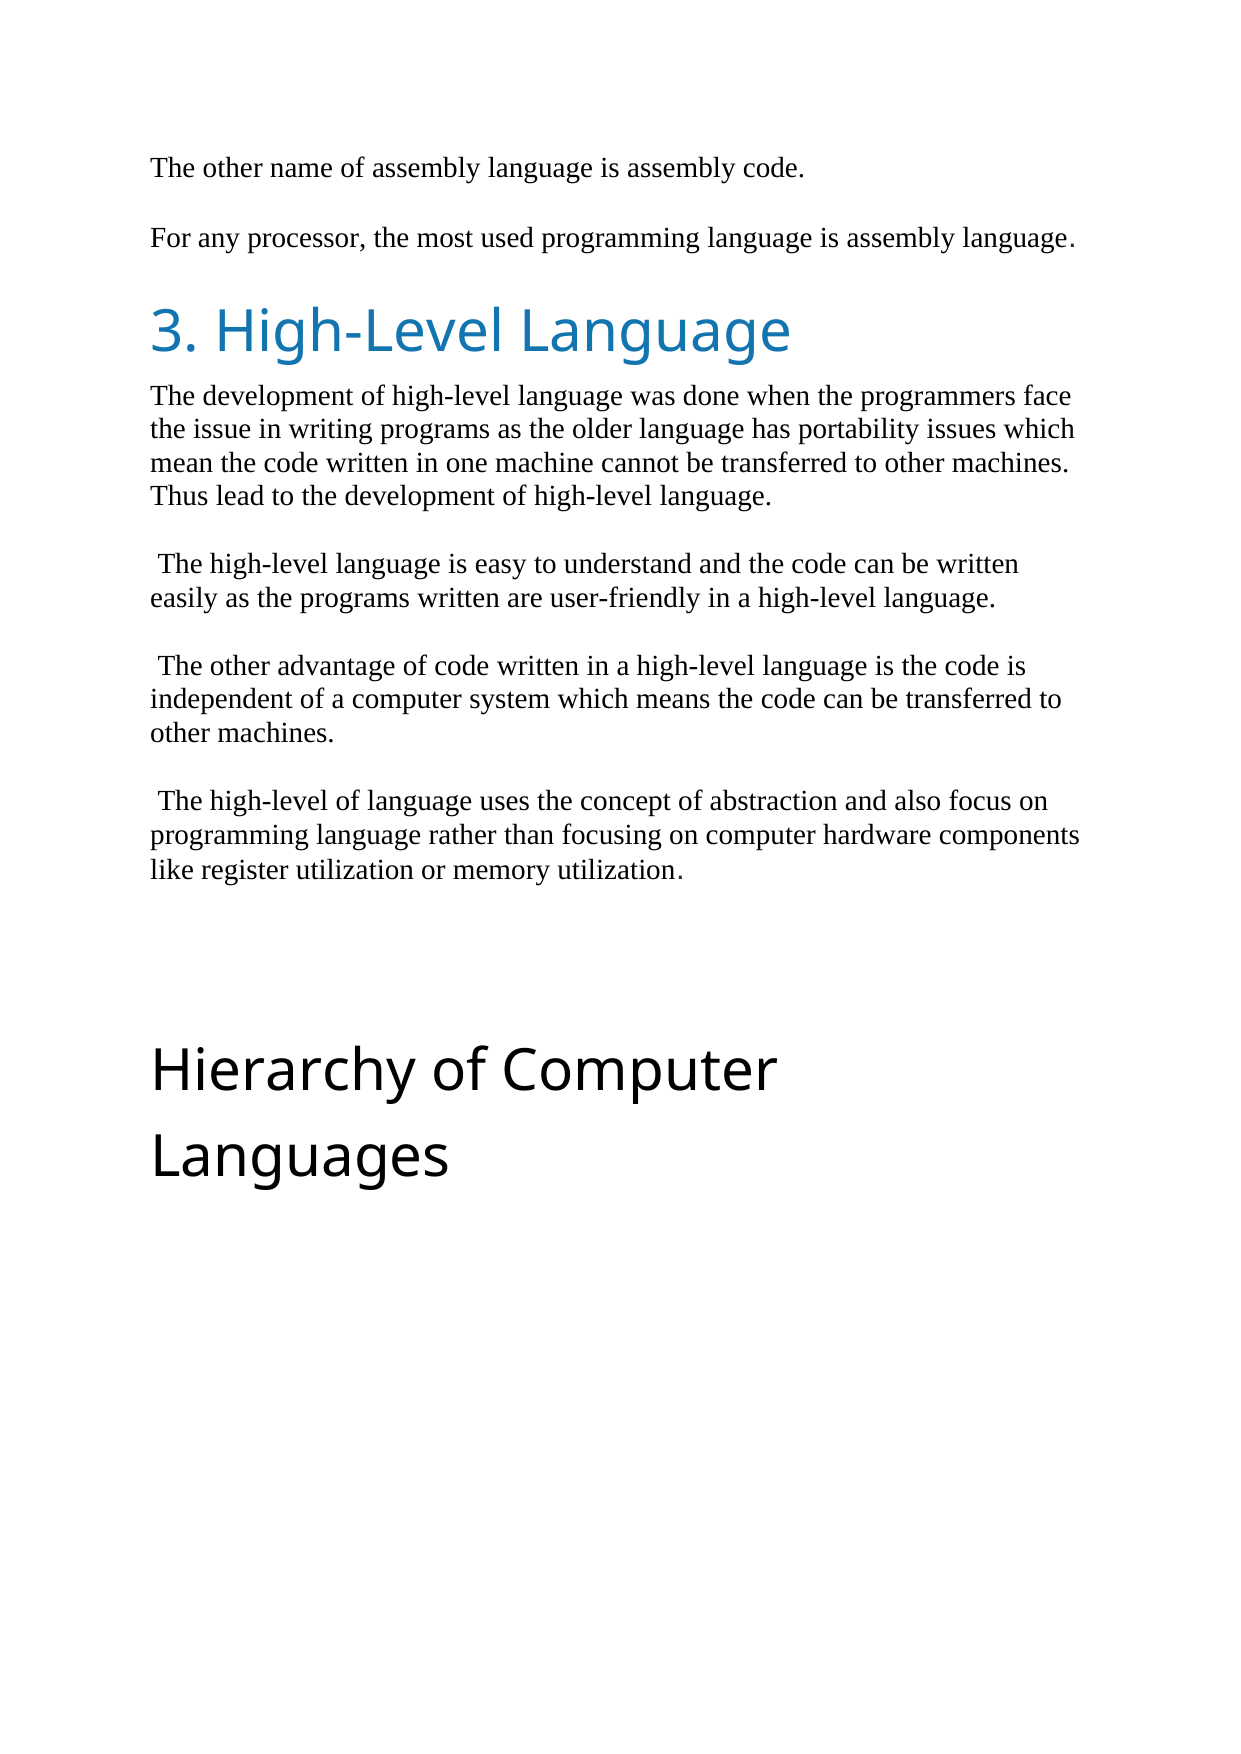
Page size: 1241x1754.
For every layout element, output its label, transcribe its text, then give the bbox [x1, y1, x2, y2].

text The high-level language is easy to understand and the code can be written easily as the programs written are user-friendly in a high-level language. [150, 546, 1090, 613]
subtitle 3. High-Level Language [150, 289, 1090, 368]
text For any processor, the most used programming language is assembly language. [150, 218, 1090, 254]
text The development of high-level language was done when the programmers face the issue in writing programs as the older language has portability issues which mean the code written in one machine cannot be transferred to other machines. Thus lead to the development of high-level language. [150, 378, 1090, 512]
text Hierarchy of Computer Languages [150, 1028, 1090, 1193]
text The other name of assembly language is assembly code. [150, 150, 1090, 183]
text The other advantage of code written in a high-level language is the code is independent of a computer system which means the code can be transferred to other machines. [150, 648, 1090, 749]
text The high-level of language uses the concept of abstraction and also focus on programming language rather than focusing on computer hardware components like register utilization or memory utilization. [150, 783, 1090, 886]
